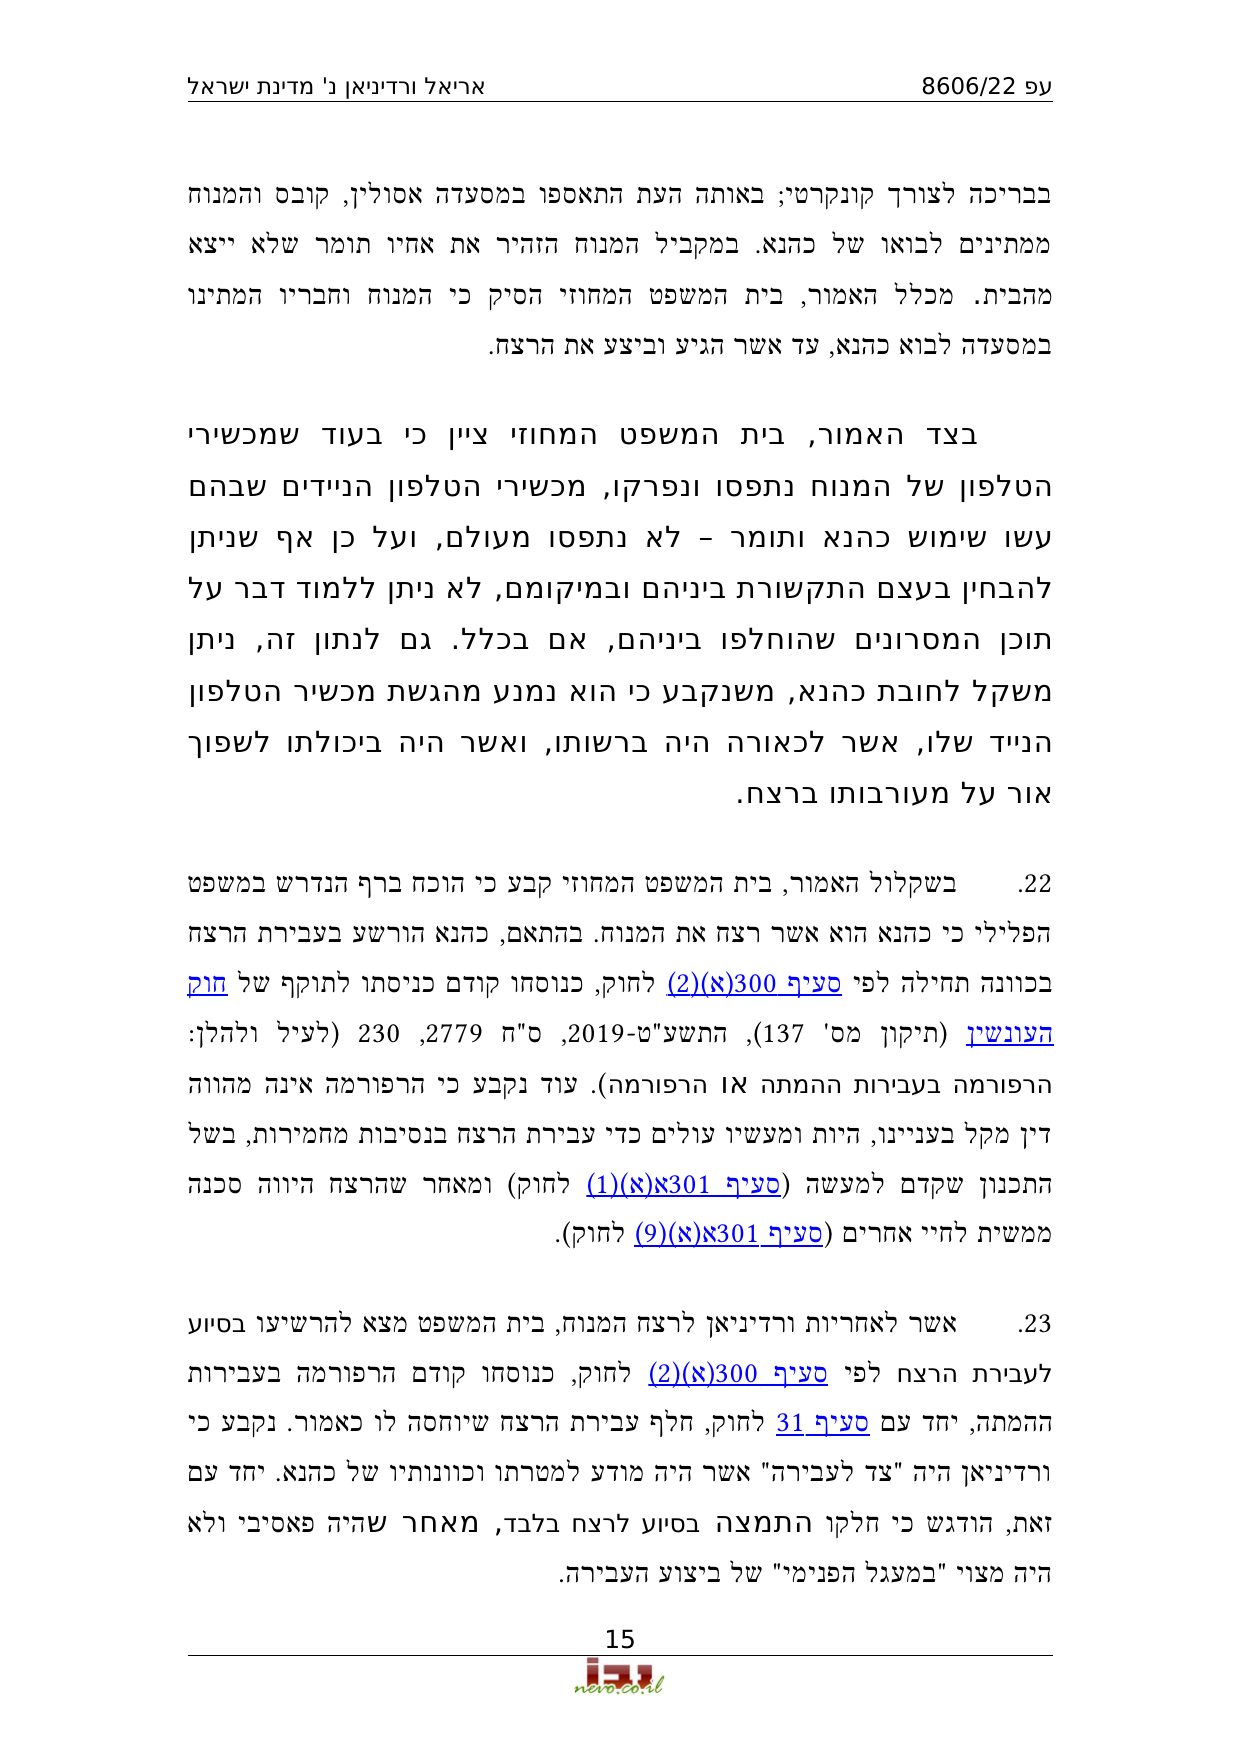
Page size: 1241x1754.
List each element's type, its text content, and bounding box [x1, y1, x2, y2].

picture [574, 1657, 666, 1695]
list אשר לאחריות ורדיניאן לרצח המנוח, בית המשפט מצא להרשיעו בסיוע לעבירת הרצח לפי סעיף 300(א)(2) לחוק, כנוסחו קודם הרפורמה בעבירות ההמתה, יחד עם סעיף 31 לחוק, חלף עבירת הרצח שיוחסה לו כאמור. נקבע כי ורדיניאן היה "צד לעבירה" אשר היה מודע למטרתו וכוונותיו של כהנא. יחד עם זאת, הודגש כי חלקו התמצה בסיוע לרצח בלבד, מאחר שהיה פאסיבי ולא היה מצוי "במעגל הפנימי" של ביצוע העבירה. [187, 1306, 1053, 1590]
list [187, 177, 1053, 361]
text בצד האמור, בית המשפט המחוזי ציין כי בעוד שמכשירי הטלפון של המנוח נתפסו ונפרקו, מכשירי הטלפון הניידים שבהם עשו שימוש כהנא ותומר – לא נתפסו מעולם, ועל כן אף שניתן להבחין בעצם התקשורת ביניהם ובמיקומם, לא ניתן ללמוד דבר על תוכן המסרונים שהוחלפו ביניהם, אם בכלל. גם לנתון זה, ניתן משקל לחובת כהנא, משנקבע כי הוא נמנע מהגשת מכשיר הטלפון הנייד שלו, אשר לכאורה היה ברשותו, ואשר היה ביכולתו לשפוך אור על מעורבותו ברצח. [187, 417, 1053, 810]
list בשקלול האמור, בית המשפט המחוזי קבע כי הוכח ברף הנדרש במשפט הפלילי כי כהנא הוא אשר רצח את המנוח. בהתאם, כהנא הורשע בעבירת הרצח בכוונה תחילה לפי סעיף 300(א)(2) לחוק, כנוסחו קודם כניסתו לתוקף של חוק העונשין (תיקון מס' 137), התשע"ט-2019, ס"ח 2779, 230 (לעיל ולהלן: הרפורמה בעבירות ההמתה או הרפורמה). עוד נקבע כי הרפורמה אינה מהווה דין מקל בעניינו, היות ומעשיו עולים כדי עבירת הרצח בנסיבות מחמירות, בשל התכנון שקדם למעשה (סעיף 301א(א)(1) לחוק) ומאחר שהרצח היווה סכנה ממשית לחיי אחרים (סעיף 301א(א)(9) לחוק). [187, 867, 1053, 1250]
